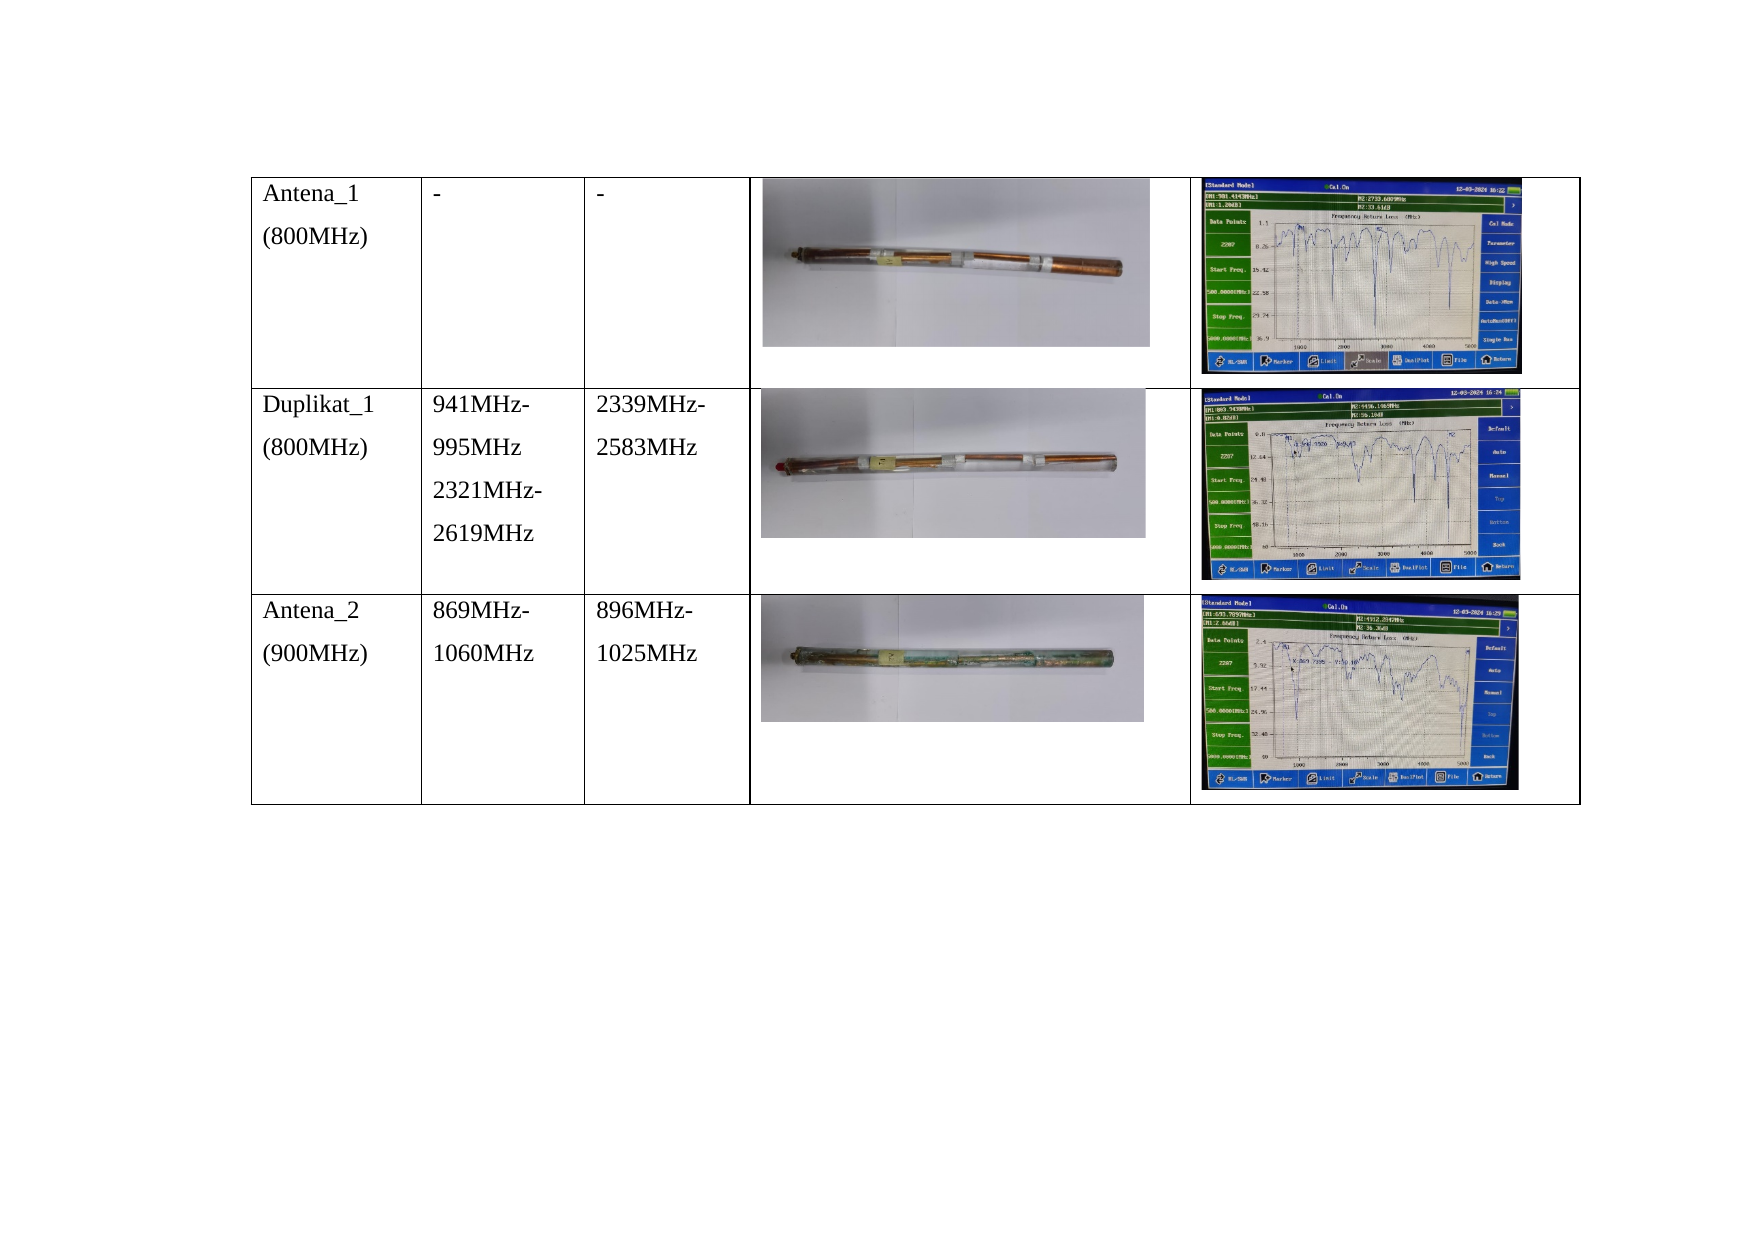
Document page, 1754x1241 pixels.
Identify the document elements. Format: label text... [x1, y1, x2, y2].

table_cell [1191, 595, 1579, 804]
picture [761, 388, 1146, 538]
table_cell [1191, 178, 1579, 388]
table_cell - [422, 178, 584, 388]
picture [761, 595, 1144, 722]
table_cell - [585, 178, 749, 388]
table_cell [1191, 389, 1579, 594]
table_cell [751, 595, 1190, 804]
table_cell Antena_2 (900MHz) [252, 595, 421, 804]
table_cell 896MHz-1025MHz [585, 595, 749, 804]
table_cell [751, 389, 1190, 594]
table_cell 869MHz-1060MHz [422, 595, 584, 804]
table_cell 941MHz-995MHz 2321MHz-2619MHz [422, 389, 584, 594]
table_cell Antena_1 (800MHz) [252, 178, 421, 388]
picture [1201, 388, 1521, 580]
picture [1201, 178, 1522, 374]
table_cell 2339MHz-2583MHz [585, 389, 749, 594]
picture [1201, 595, 1519, 790]
table_cell [751, 178, 1190, 388]
table_cell Duplikat_1 (800MHz) [252, 389, 421, 594]
picture [763, 179, 1149, 346]
